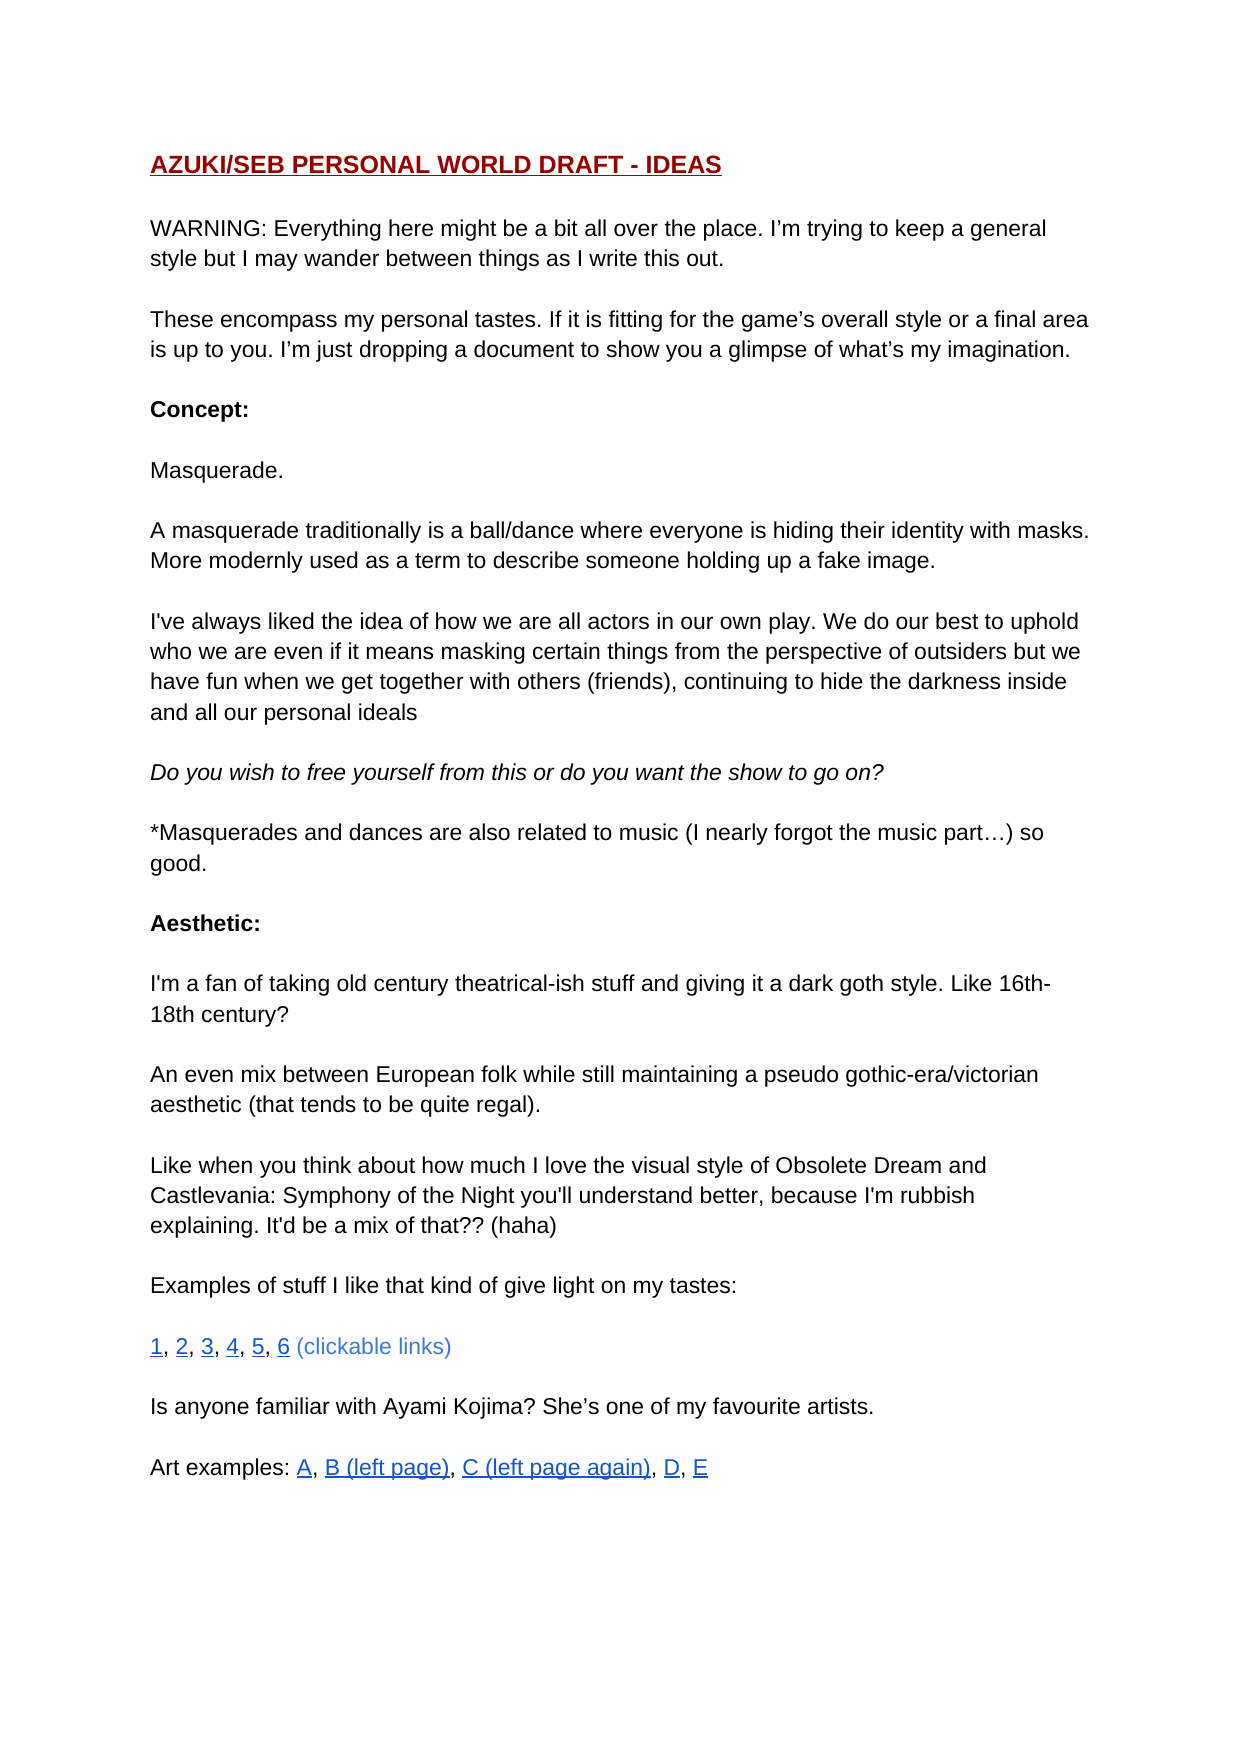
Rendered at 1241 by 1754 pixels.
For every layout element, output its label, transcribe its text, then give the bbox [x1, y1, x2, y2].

text An even mix between European folk while still maintaining a pseudo gothic-era/victorian aesthetic (that tends to be quite regal). [150, 1061, 1090, 1118]
text Do you wish to free yourself from this or do you want the show to go on? [150, 759, 1090, 785]
text *Masquerades and dances are also related to music (I nearly forgot the music part…) so good. [150, 819, 1090, 876]
text Art examples: A, B (left page), C (left page again), D, E [150, 1454, 1090, 1480]
text I'm a fan of taking old century theatrical-ish stuff and giving it a dark goth style. Like 16th-18th century? [150, 970, 1090, 1027]
text Concept: [150, 396, 1090, 423]
text A masquerade traditionally is a ball/dance where everyone is hiding their identity with masks. More modernly used as a term to describe someone holding up a fake image. [150, 517, 1090, 574]
text 1, 2, 3, 4, 5, 6 (clickable links) [150, 1333, 1090, 1359]
text I've always liked the idea of how we are all actors in our own play. We do our best to uphold who we are even if it means masking certain things from the perspective of outsiders but we have fun when we get together with others (friends), continuing to hide the darkness inside and all our personal ideals [150, 608, 1090, 725]
title AZUKI/SEB PERSONAL WORLD DRAFT - IDEAS [150, 150, 1090, 179]
text These encompass my personal tastes. If it is fitting for the game’s overall style or a final area is up to you. I’m just dropping a document to show you a glimpse of what’s my imagination. [150, 306, 1090, 362]
text WARNING: Everything here might be a bit all over the place. I’m trying to keep a general style but I may wander between things as I write this out. [150, 215, 1090, 272]
text Is anyone familiar with Ayami Kojima? She’s one of my favourite artists. [150, 1393, 1090, 1420]
text Like when you think about how much I love the visual style of Obsolete Dream and Castlevania: Symphony of the Night you'll understand better, because I'm rubbish explaining. It'd be a mix of that?? (haha) [150, 1152, 1090, 1238]
text Aesthetic: [150, 910, 1090, 936]
text Masquerade. [150, 457, 1090, 483]
text Examples of stuff I like that kind of give light on my tastes: [150, 1272, 1090, 1299]
